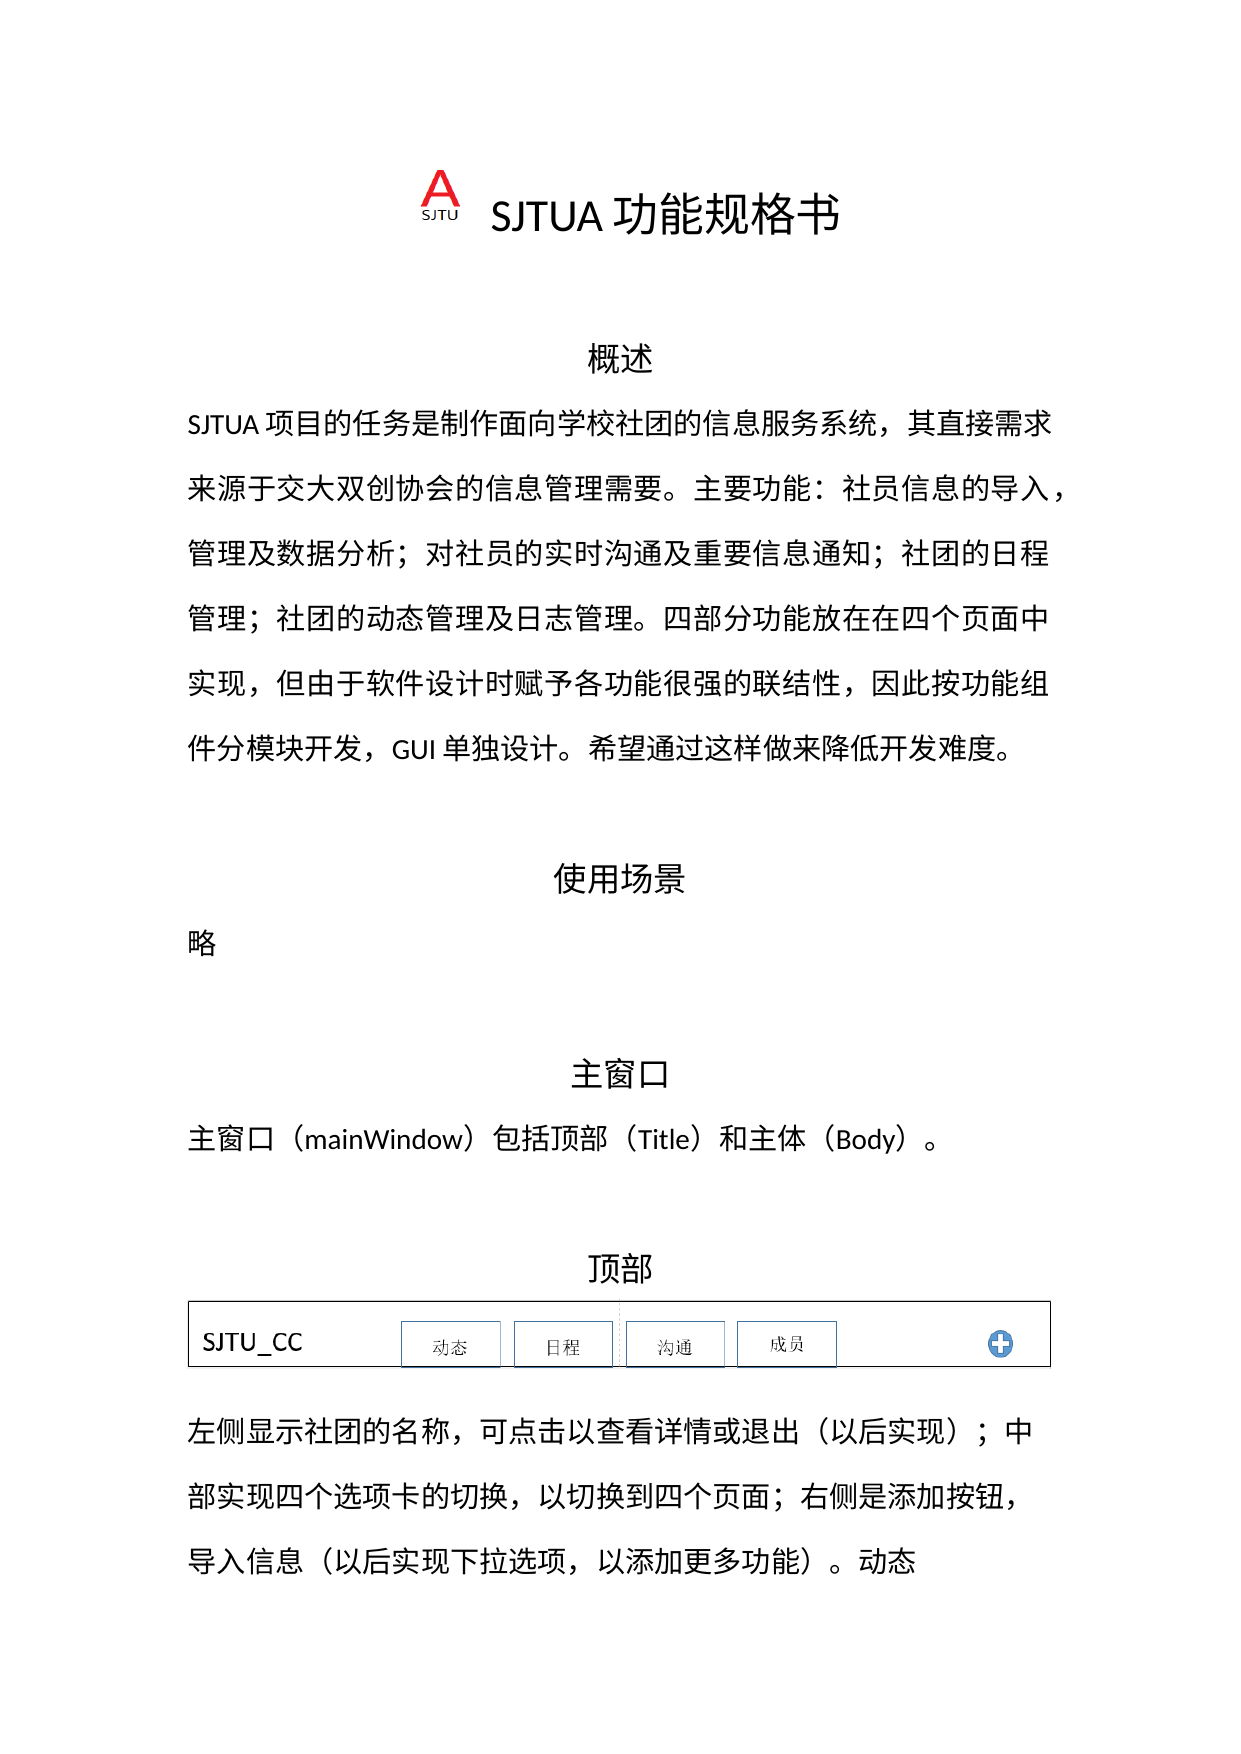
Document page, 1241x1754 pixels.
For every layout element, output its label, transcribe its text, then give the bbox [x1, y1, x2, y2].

text 顶部 [187, 1234, 1053, 1299]
text SJTUA项目的任务是制作面向学校社团的信息服务系统，其直接需求来源于交大双创协会的信息管理需要。主要功能：社员信息的导入，管理及数据分析；对社员的实时沟通及重要信息通知；社团的日程管理；社团的动态管理及日志管理。四部分功能放在在四个页面中实现，但由于软件设计时赋予各功能很强的联结性，因此按功能组件分模块开发，GUI单独设计。希望通过这样做来降低开发难度。 [187, 389, 1053, 779]
text 主窗口 [187, 1039, 1053, 1104]
text 使用场景 [187, 844, 1053, 909]
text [187, 1369, 1053, 1592]
picture [187, 1299, 1053, 1369]
picture [398, 162, 480, 231]
text 主窗口（mainWindow）包括顶部（Title）和主体（Body）。 [187, 1104, 1053, 1169]
text 概述 [187, 324, 1053, 389]
text SJTUA功能规格书 [187, 162, 1053, 259]
text 略 [187, 909, 1053, 974]
